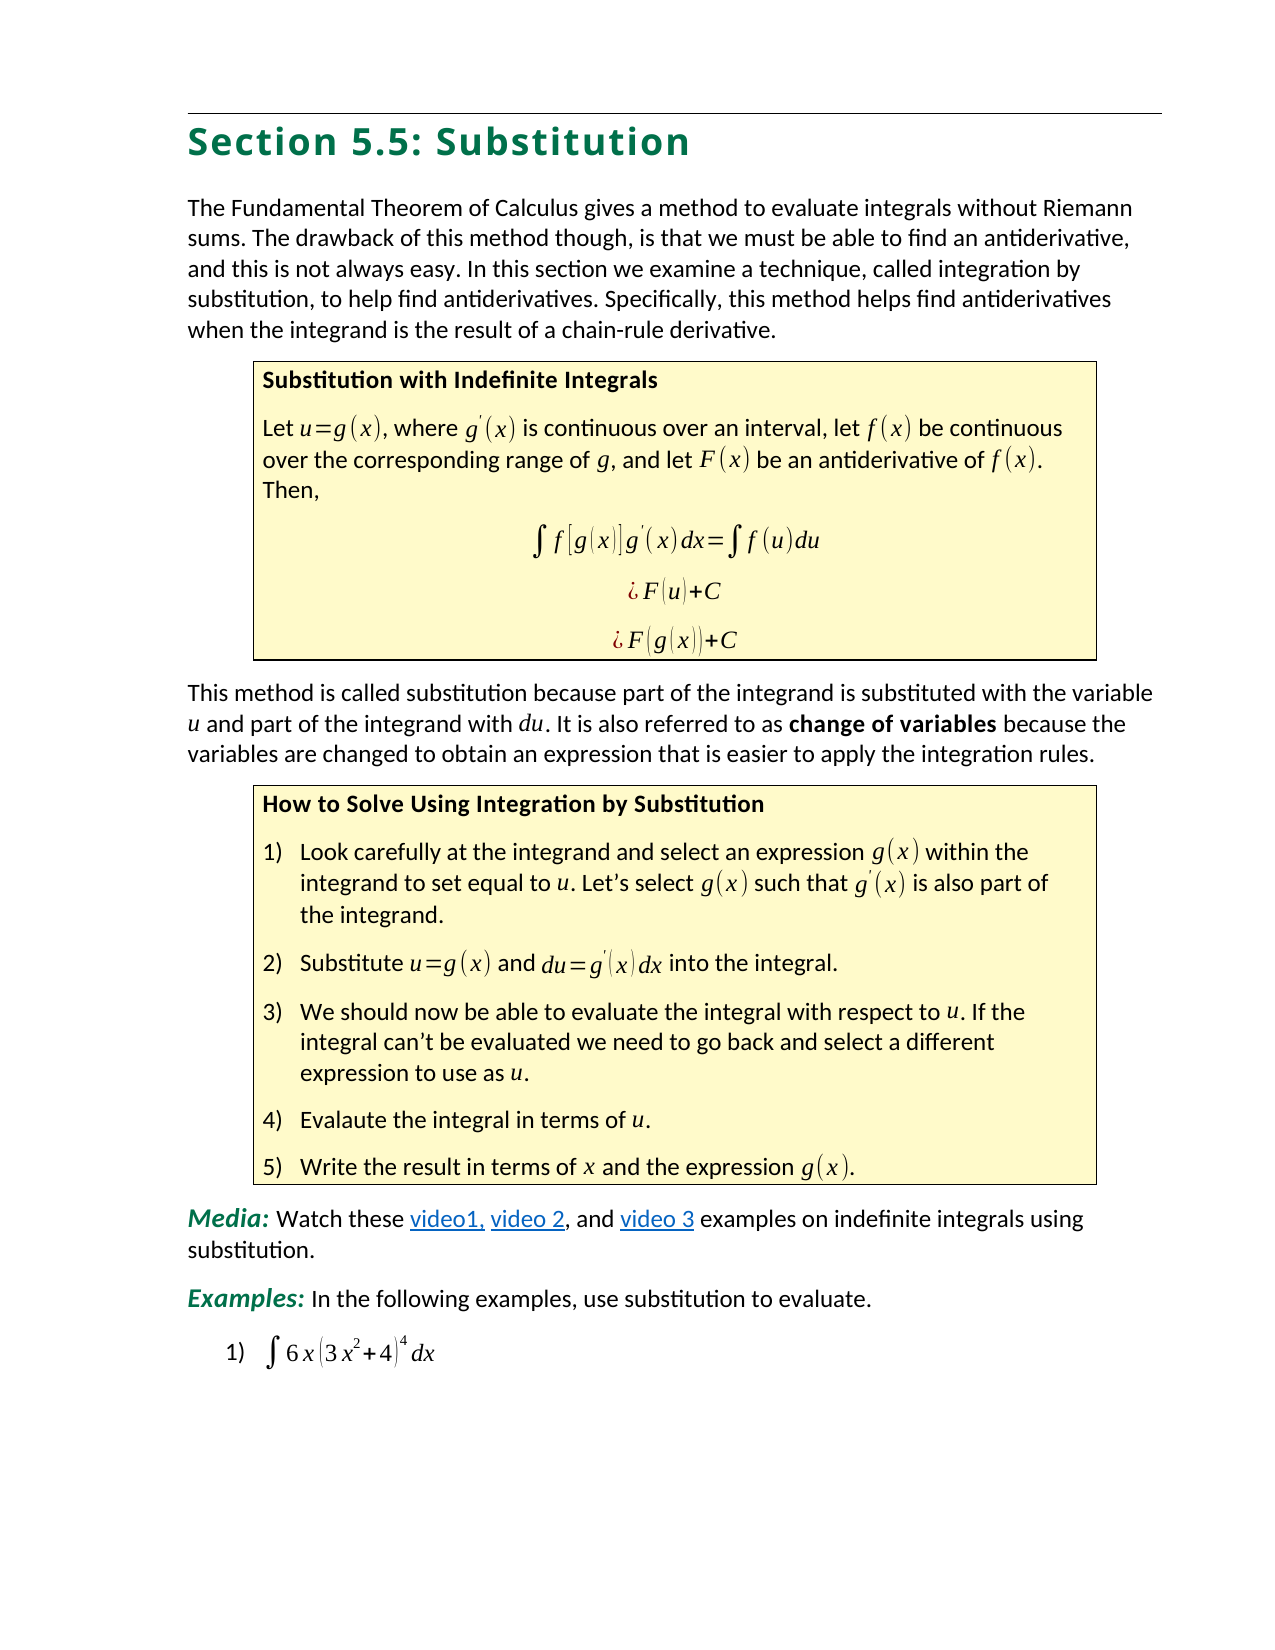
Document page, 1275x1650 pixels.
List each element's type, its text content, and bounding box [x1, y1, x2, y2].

text This method is called substitution because part of the integrand is substituted with the variable and part of the integrand with . It is also referred to as change of variables because the variables are changed to obtain an expression that is easier to apply the integration rules. [187, 677, 1162, 769]
list Write the result in terms of and the expression . [254, 1148, 1096, 1184]
text The Fundamental Theorem of Calculus gives a method to evaluate integrals without Riemann sums. The drawback of this method though, is that we must be able to find an antiderivative, and this is not always easy. In this section we examine a technique, called integration by substitution, to help find antiderivatives. Specifically, this method helps find antiderivatives when the integrand is the result of a chain-rule derivative. [187, 192, 1162, 344]
list Substitute and into the integral. [254, 943, 1096, 979]
list Look carefully at the integrand and select an expression within the integrand to set equal to . Let’s select such that is also part of the integrand. [254, 833, 1096, 930]
subtitle Section 5.5: Substitution [187, 114, 1162, 167]
list Evalaute the integral in terms of . [254, 1101, 1096, 1134]
text Substitution with Indefinite Integrals [254, 362, 1096, 394]
text How to Solve Using Integration by Substitution [254, 786, 1096, 819]
text Media: Watch these video1, video 2, and video 3 examples on indefinite integrals using substitution. [187, 1201, 1162, 1265]
list We should now be able to evaluate the integral with respect to . If the integral can’t be evaluated we need to go back and select a different expression to use as . [254, 993, 1096, 1087]
text Let , where is continuous over an interval, let be continuous over the corresponding range of , and let be an antiderivative of . Then, [254, 408, 1096, 505]
text Examples: In the following examples, use substitution to evaluate. [187, 1282, 1162, 1315]
